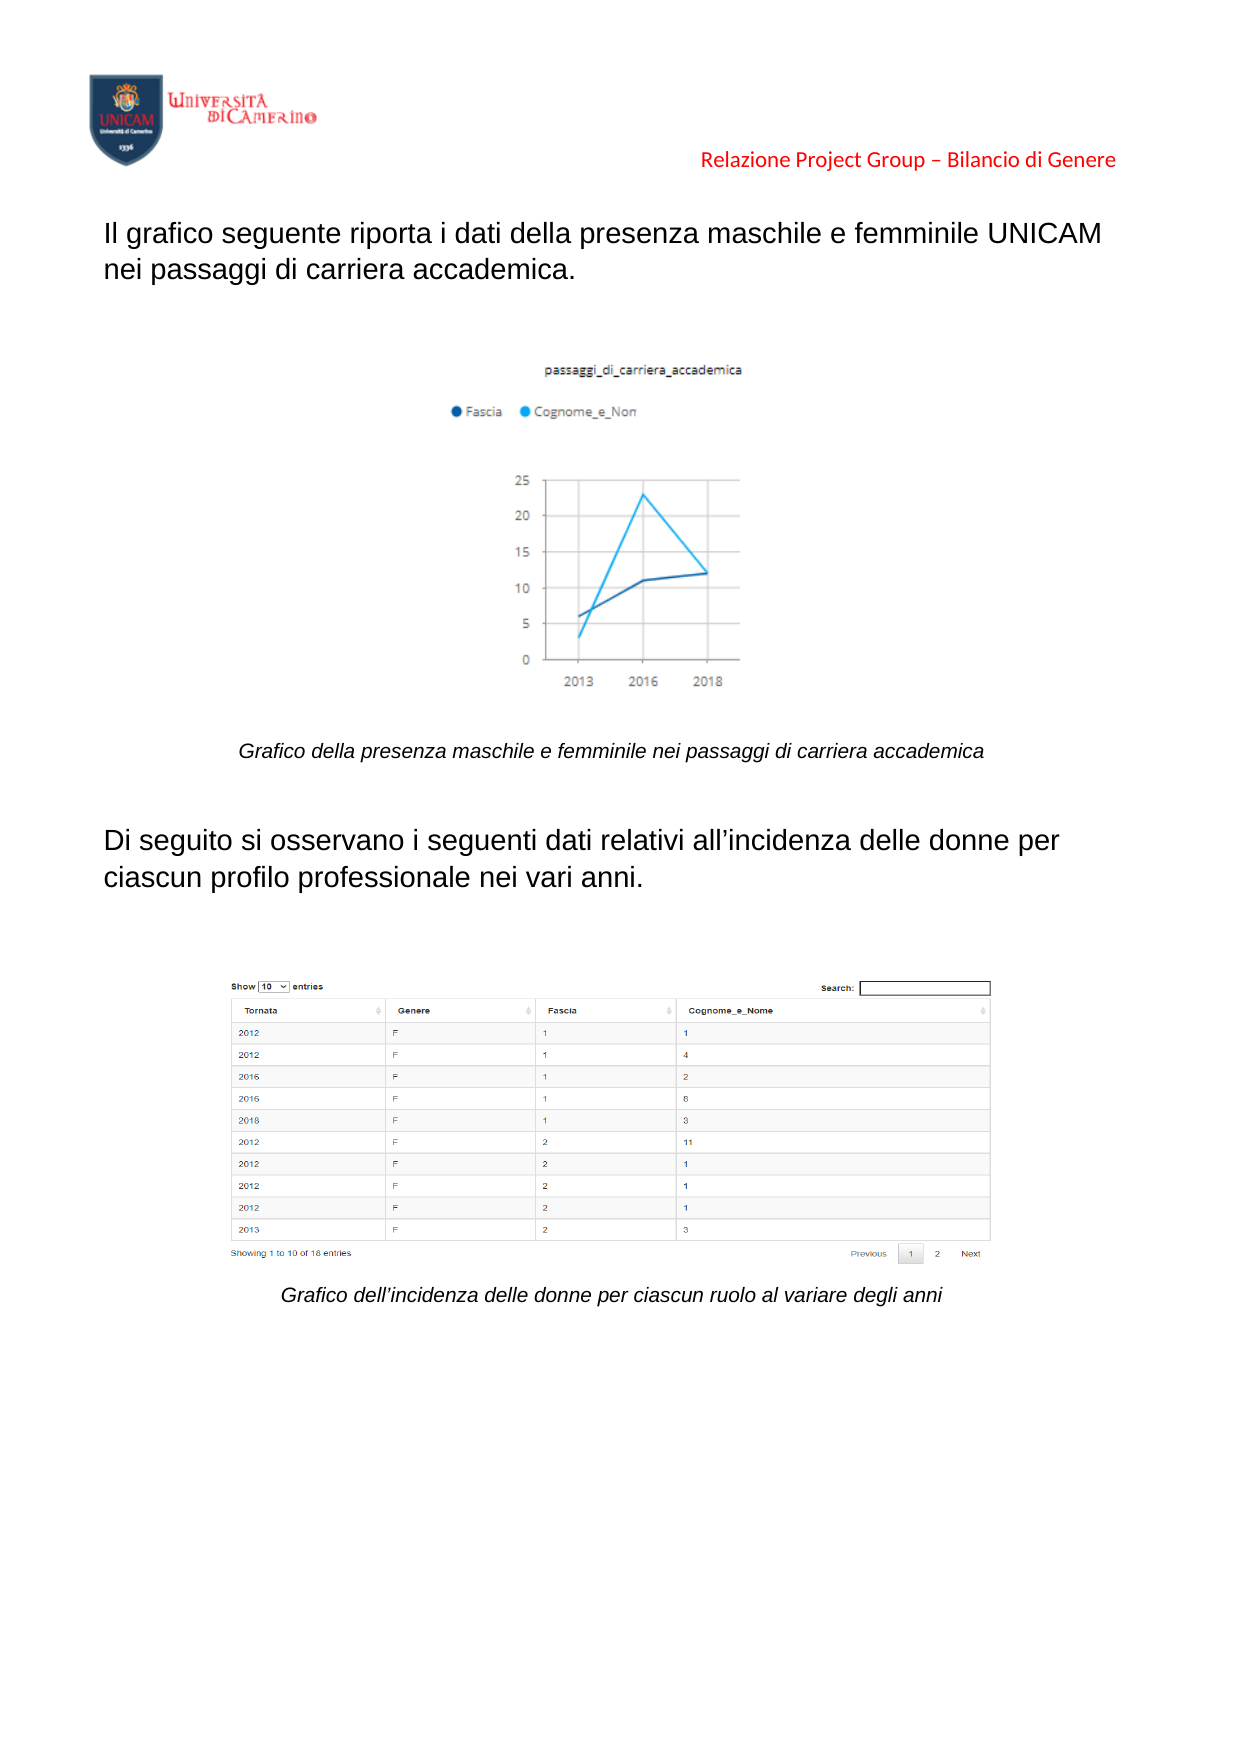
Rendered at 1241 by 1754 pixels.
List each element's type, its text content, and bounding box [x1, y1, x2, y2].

text Grafico dell’incidenza delle donne per ciascun ruolo al variare degli anni [103, 1283, 1122, 1307]
text Il grafico seguente riporta i dati della presenza maschile e femminile UNICAM nei passaggi di carriera accademica. [103, 216, 1122, 285]
text Grafico della presenza maschile e femminile nei passaggi di carriera accademica [103, 738, 1122, 762]
text Di seguito si osservano i seguenti dati relativi all’incidenza delle donne per ciascun profilo professionale nei vari anni. [103, 823, 1122, 893]
picture [219, 965, 1006, 1265]
picture [429, 357, 797, 720]
picture [88, 73, 317, 168]
